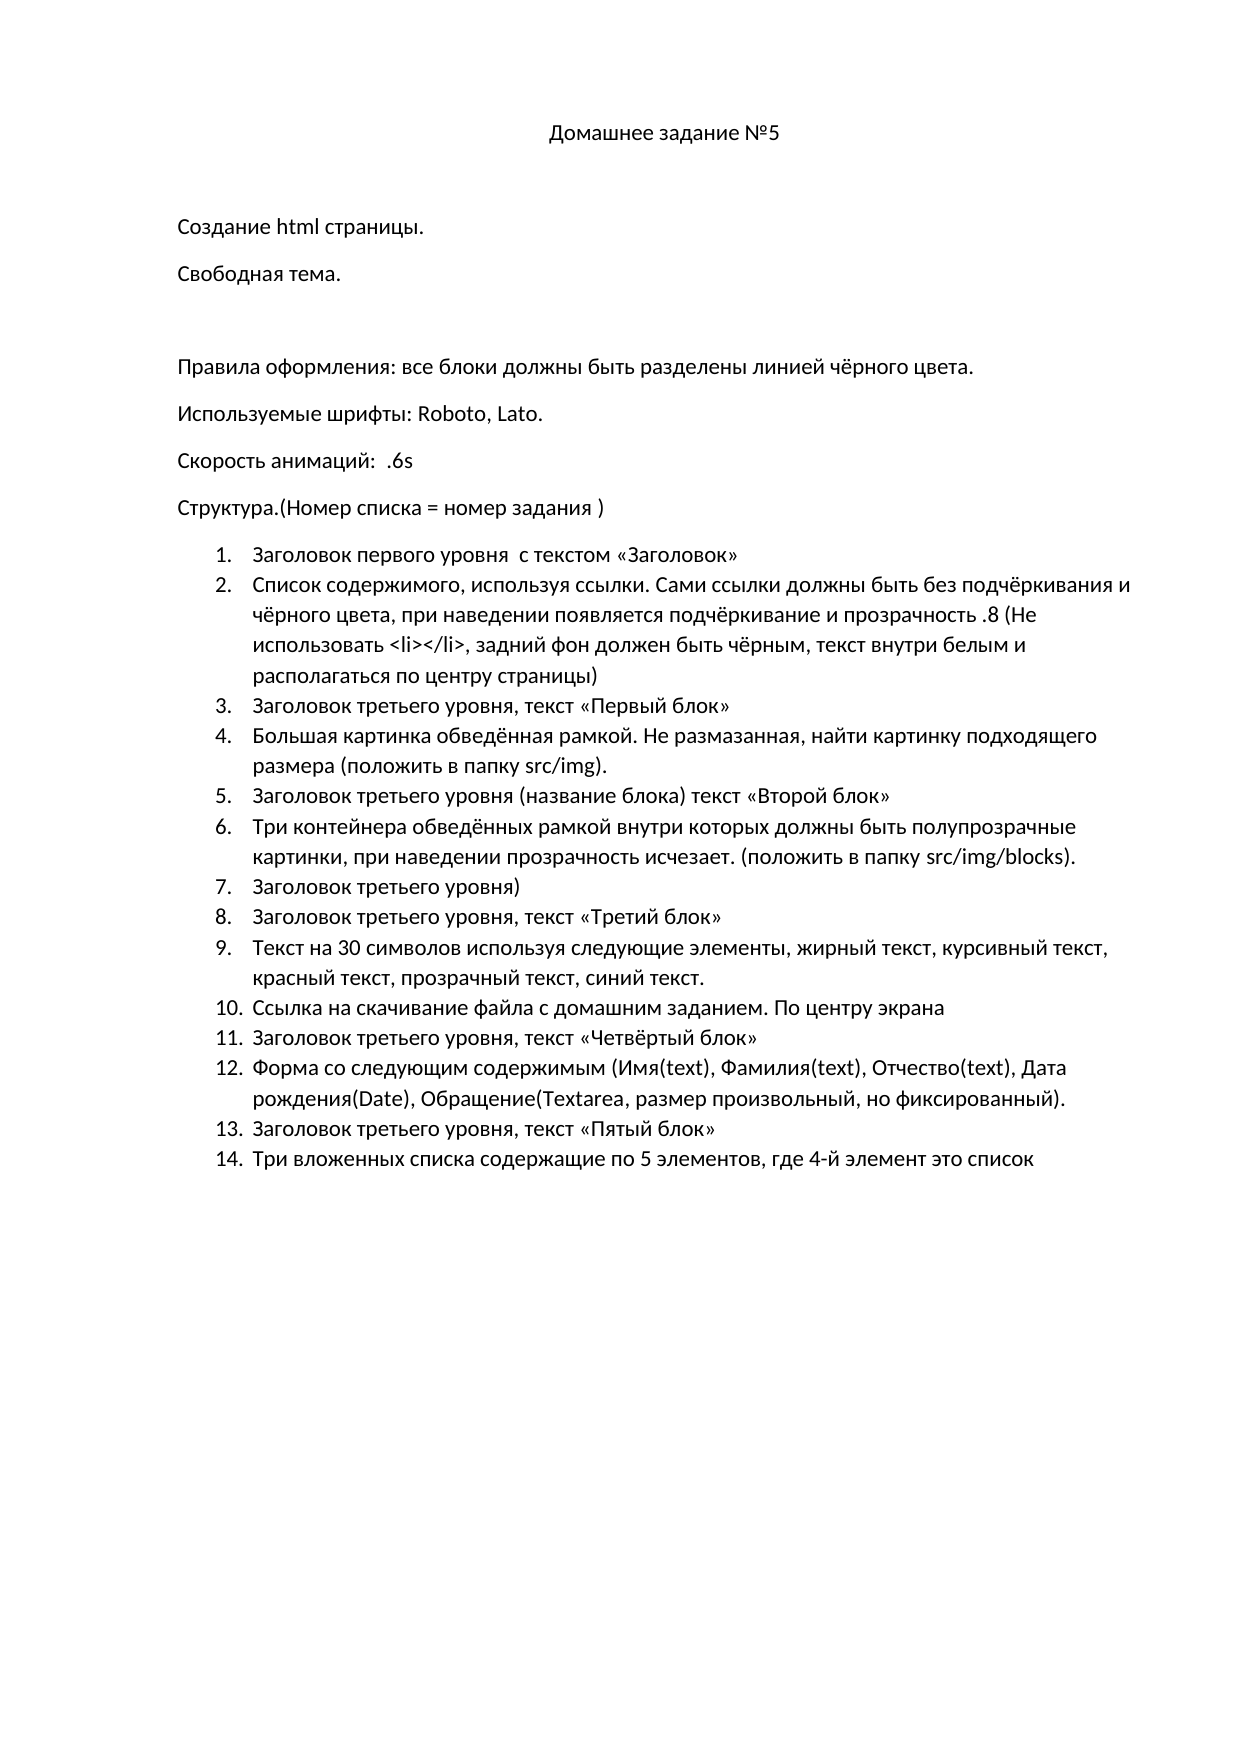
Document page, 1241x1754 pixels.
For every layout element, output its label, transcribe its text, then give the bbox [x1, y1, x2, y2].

text Скорость анимаций: .6s [177, 446, 1152, 474]
text Свободная тема. [177, 259, 1152, 287]
list Текст на 30 символов используя следующие элементы, жирный текст, курсивный текст, красный текст, прозрачный текст, синий текст. [215, 933, 1152, 991]
list Форма со следующим содержимым (Имя(text), Фамилия(text), Отчество(text), Дата рождения(Date), Обращение(Textarea, размер произвольный, но фиксированный). [215, 1053, 1152, 1112]
list Заголовок третьего уровня, текст «Третий блок» [215, 902, 1152, 931]
list Заголовок третьего уровня, текст «Пятый блок» [215, 1114, 1152, 1142]
text Структура.(Номер списка = номер задания ) [177, 493, 1152, 521]
list Ссылка на скачивание файла с домашним заданием. По центру экрана [215, 993, 1152, 1021]
list Заголовок третьего уровня, текст «Четвёртый блок» [215, 1023, 1152, 1051]
list Большая картинка обведённая рамкой. Не размазанная, найти картинку подходящего размера (положить в папку src/img). [215, 721, 1152, 779]
list Заголовок первого уровня с текстом «Заголовок» [215, 540, 1152, 568]
list Заголовок третьего уровня (название блока) текст «Второй блок» [215, 782, 1152, 810]
text Создание html страницы. [177, 212, 1152, 240]
text Правила оформления: все блоки должны быть разделены линией чёрного цвета. [177, 352, 1152, 381]
text Используемые шрифты: Roboto, Lato. [177, 399, 1152, 427]
list Три вложенных списка содержащие по 5 элементов, где 4-й элемент это список [215, 1144, 1152, 1172]
list Три контейнера обведённых рамкой внутри которых должны быть полупрозрачные картинки, при наведении прозрачность исчезает. (положить в папку src/img/blocks). [215, 812, 1152, 870]
list Список содержимого, используя ссылки. Сами ссылки должны быть без подчёркивания и чёрного цвета, при наведении появляется подчёркивание и прозрачность .8 (Не использовать <li></li>, задний фон должен быть чёрным, текст внутри белым и располагаться по центру страницы) [215, 570, 1152, 689]
text Домашнее задание №5 [177, 118, 1152, 146]
list Заголовок третьего уровня) [215, 872, 1152, 900]
list Заголовок третьего уровня, текст «Первый блок» [215, 691, 1152, 719]
